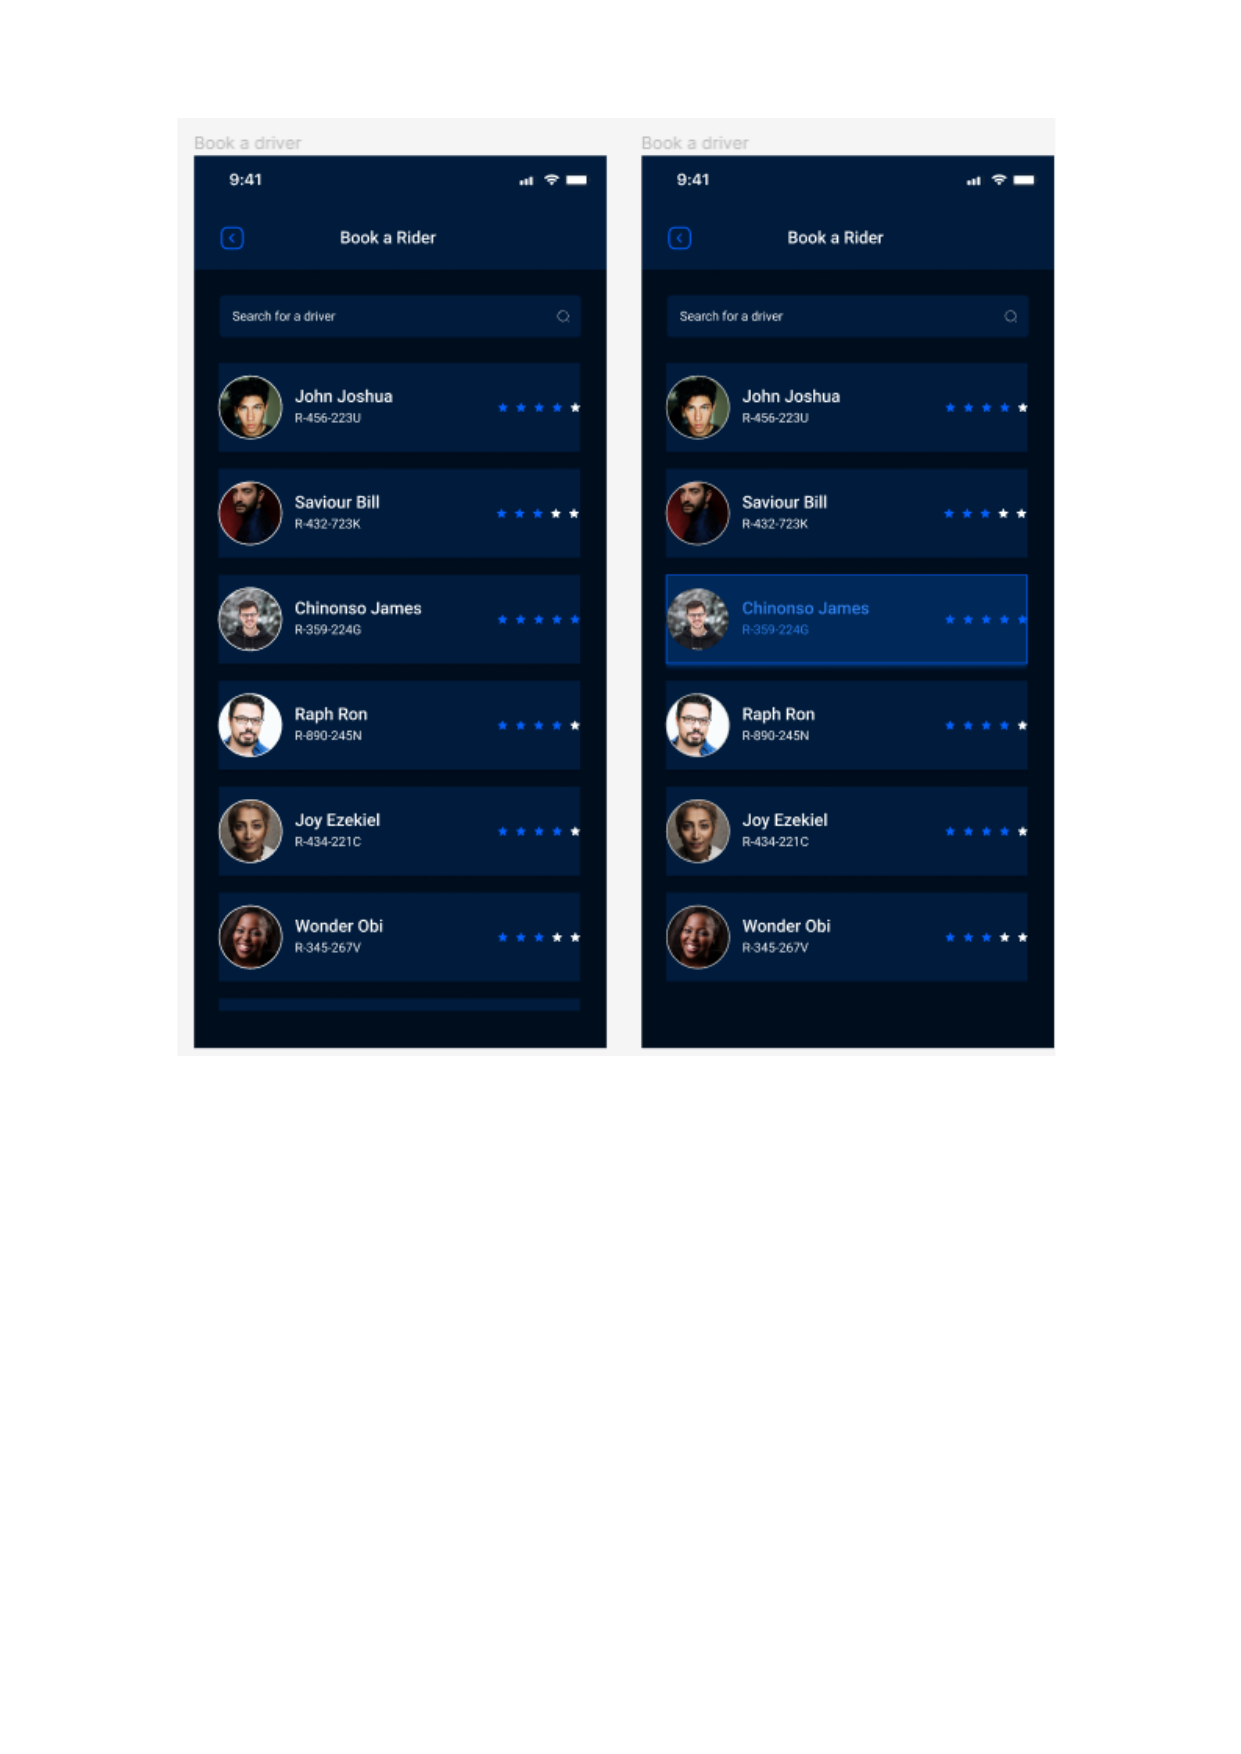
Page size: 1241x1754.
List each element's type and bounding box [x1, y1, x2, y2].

picture [177, 118, 1056, 1056]
